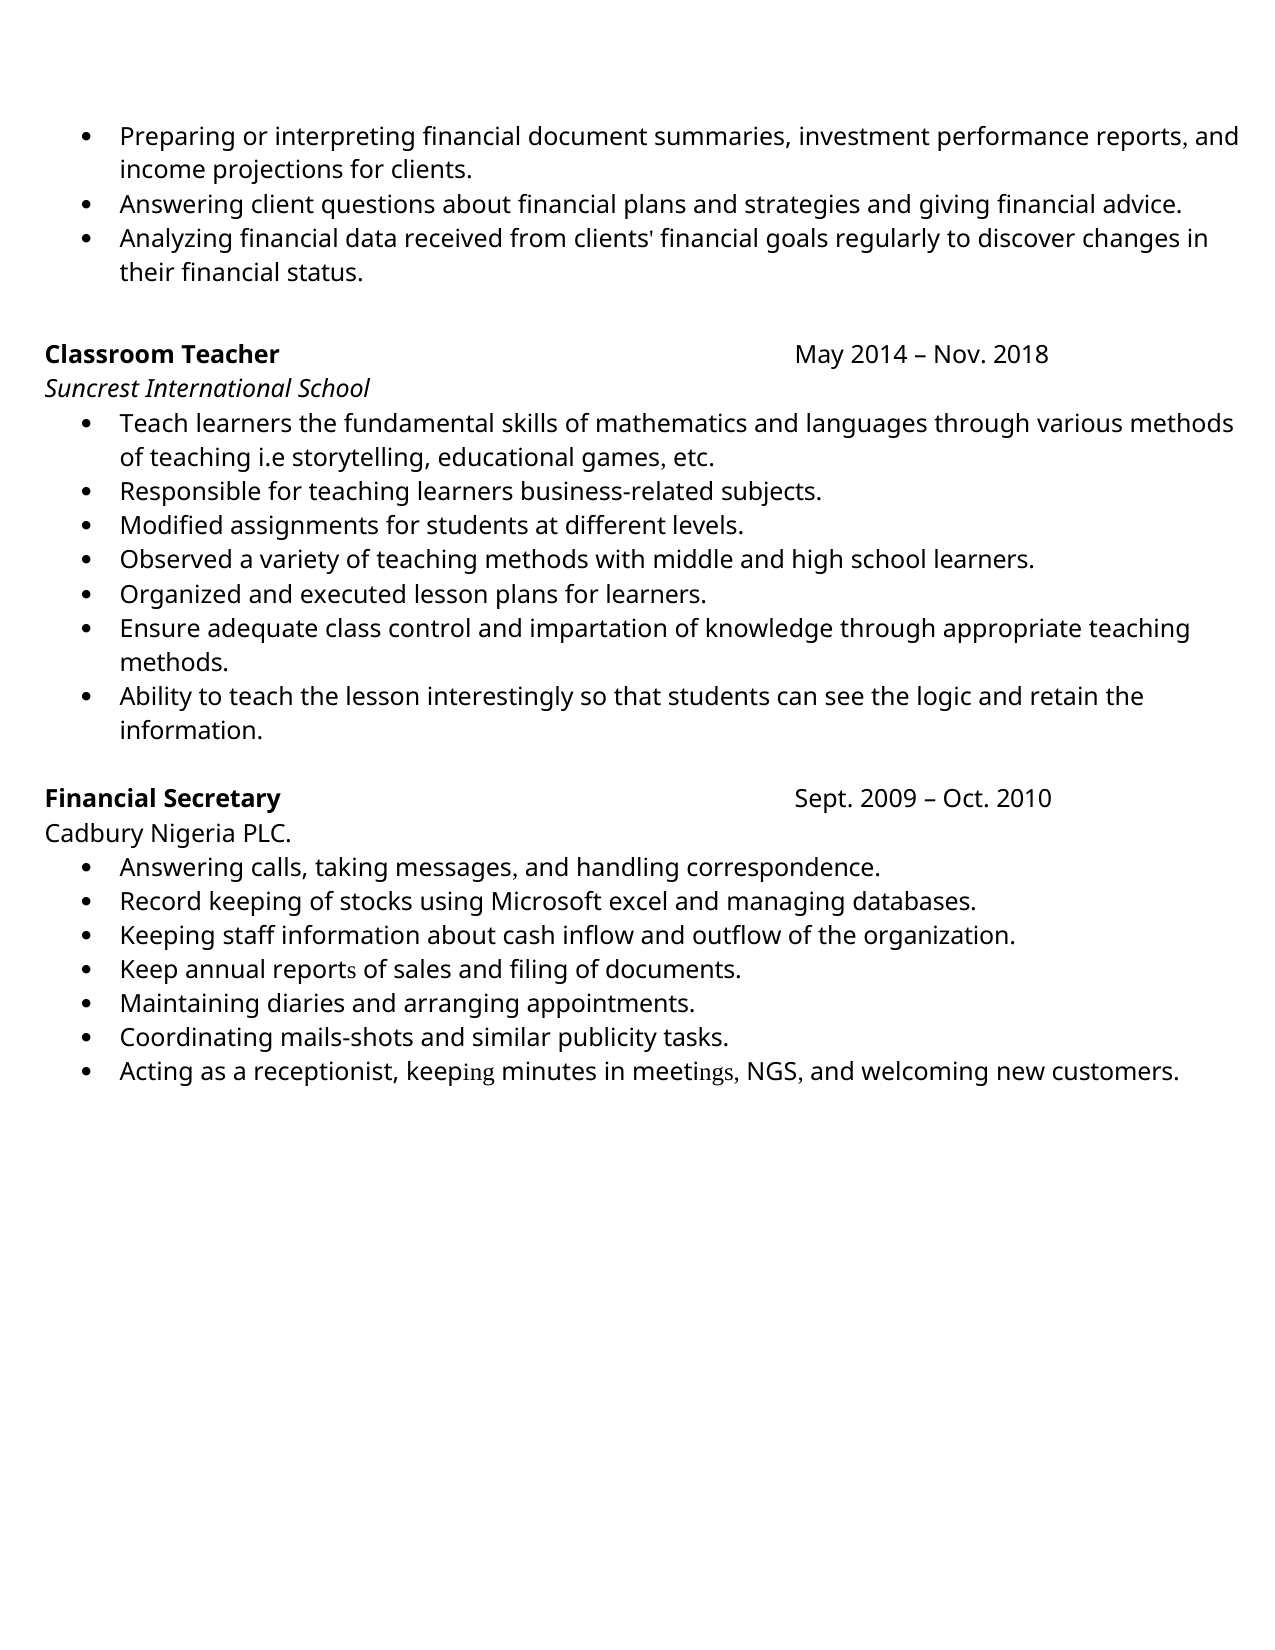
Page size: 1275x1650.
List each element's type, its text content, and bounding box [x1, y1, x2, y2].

list Ability to teach the lesson interestingly so that students can see the logic and retain the information. [82, 679, 1240, 747]
list Analyzing financial data received from clients' financial goals regularly to discover changes in their financial status. [82, 220, 1240, 288]
list Record keeping of stocks using Microsoft excel and managing databases. [82, 883, 1240, 917]
list Modified assignments for students at different levels. [82, 508, 1240, 542]
list Preparing or interpreting financial document summaries, investment performance reports, and income projections for clients. [82, 118, 1240, 186]
list Observed a variety of teaching methods with middle and high school learners. [82, 542, 1240, 576]
list Answering client questions about financial plans and strategies and giving financial advice. [82, 186, 1240, 220]
text Cadbury Nigeria PLC. [44, 815, 1240, 849]
list Acting as a receptionist, keeping minutes in meetings, NGS, and welcoming new customers. [82, 1054, 1240, 1088]
list Keep annual reports of sales and filing of documents. [82, 951, 1240, 986]
list Maintaining diaries and arranging appointments. [82, 986, 1240, 1019]
list Ensure adequate class control and impartation of knowledge through appropriate teaching methods. [82, 611, 1240, 679]
list Answering calls, taking messages, and handling correspondence. [82, 849, 1240, 883]
subtitle Financial Secretary Sept. 2009 – Oct. 2010 [44, 781, 1240, 815]
list Keeping staff information about cash inflow and outflow of the organization. [82, 917, 1240, 951]
text Suncrest International School [44, 371, 1240, 405]
list Teach learners the fundamental skills of mathematics and languages through various methods of teaching i.e storytelling, educational games, etc. [82, 405, 1240, 473]
subtitle Classroom Teacher May 2014 – Nov. 2018 [44, 337, 1240, 371]
list Coordinating mails-shots and similar publicity tasks. [82, 1019, 1240, 1054]
list Organized and executed lesson plans for learners. [82, 576, 1240, 610]
list Responsible for teaching learners business-related subjects. [82, 473, 1240, 508]
